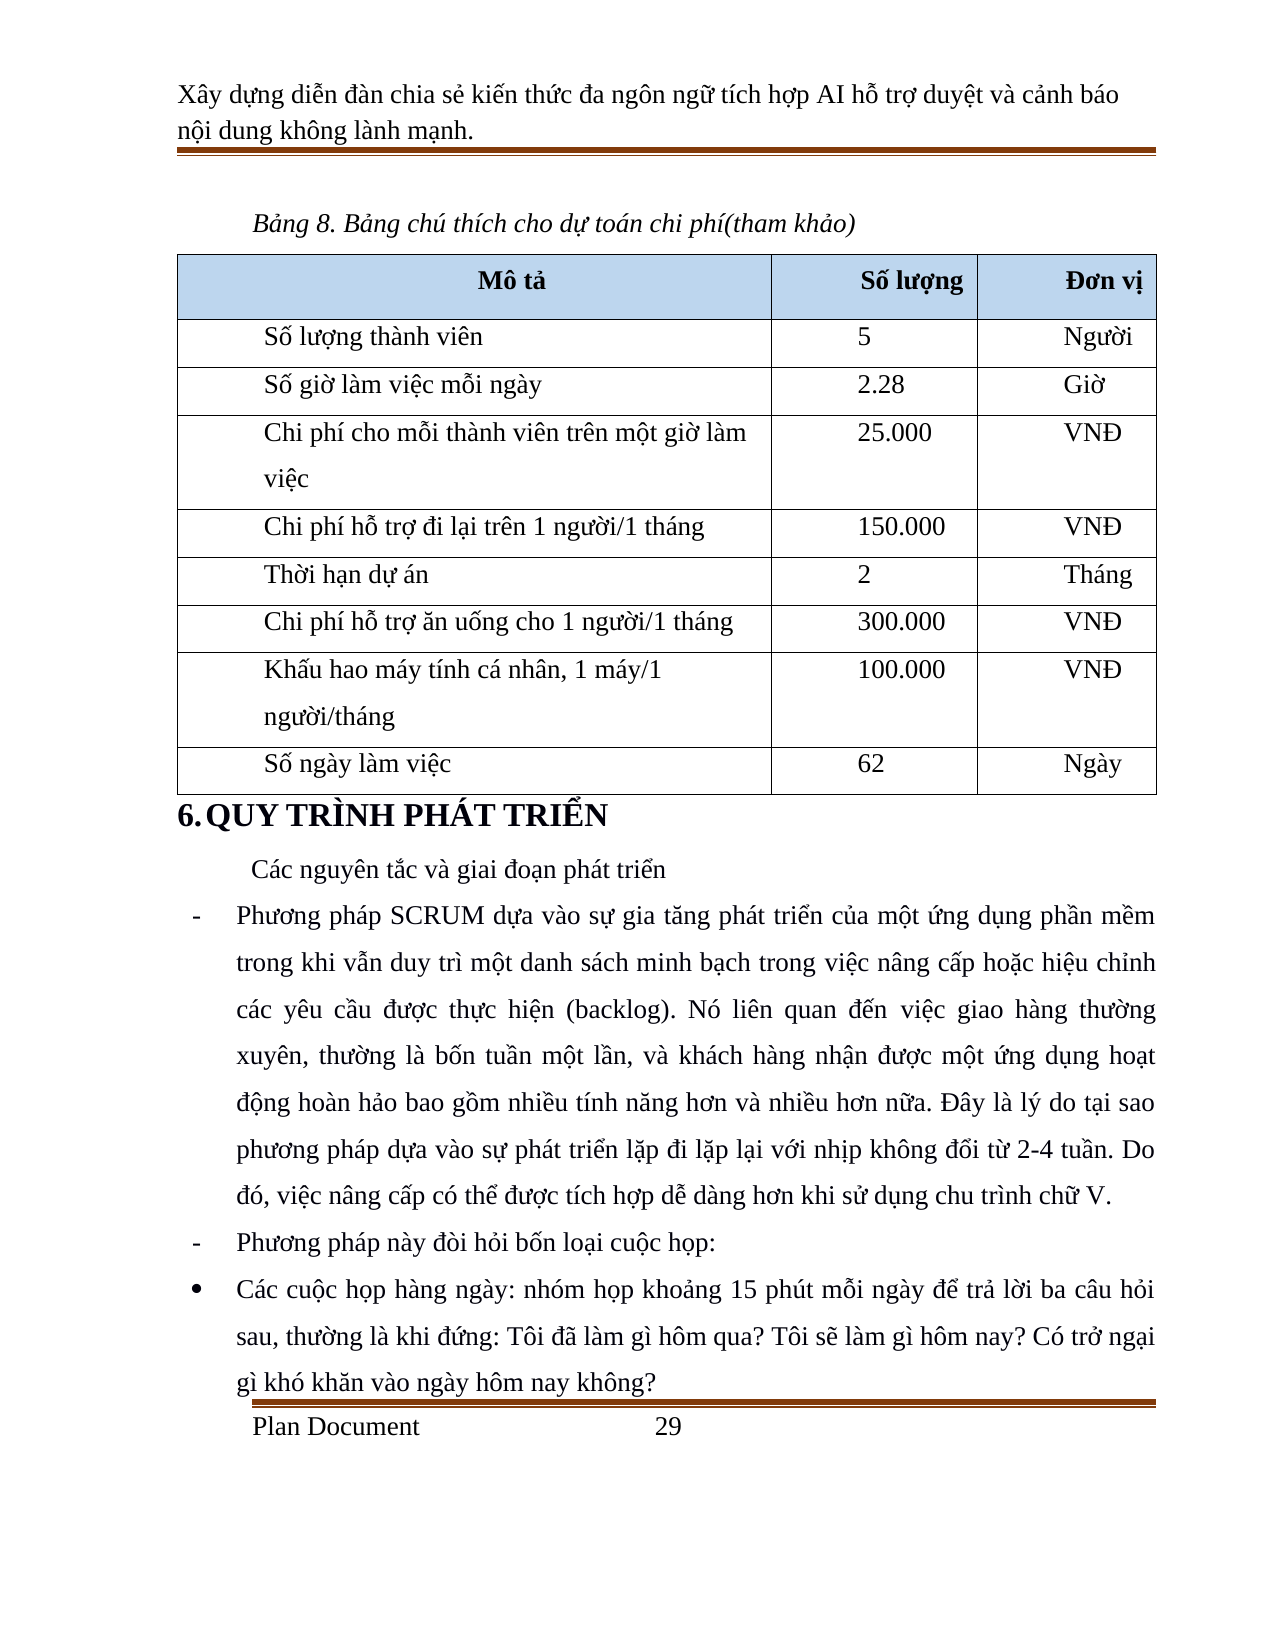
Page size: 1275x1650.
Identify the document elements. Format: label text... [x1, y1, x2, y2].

table_cell 2.28 [772, 368, 977, 415]
table_cell 300.000 [772, 606, 977, 652]
table_cell VNĐ [978, 416, 1156, 509]
table_cell Số lượng thành viên [178, 320, 771, 367]
table_cell 100.000 [772, 653, 977, 747]
subtitle QUY TRÌNH PHÁT TRIỂN [177, 795, 1156, 834]
list Phương pháp SCRUM dựa vào sự gia tăng phát triển của một ứng dụng phần mềm trong khi vẫn duy trì một danh sách minh bạch trong việc nâng cấp hoặc hiệu chỉnh các yêu cầu được thực hiện (backlog). Nó liên quan đến việc giao hàng thường xuyên, thường là bốn tuần một lần, và khách hàng nhận được một ứng dụng hoạt động hoàn hảo bao gồm nhiều tính năng hơn và nhiều hơn nữa. Đây là lý do tại sao phương pháp dựa vào sự phát triển lặp đi lặp lại với nhịp không đổi từ 2-4 tuần. Do đó, việc nâng cấp có thể được tích hợp dễ dàng hơn khi sử dụng chu trình chữ V. [192, 899, 1156, 1211]
table_cell 25.000 [772, 416, 977, 509]
table_cell 62 [772, 748, 977, 794]
table_cell 2 [772, 558, 977, 604]
table_cell VNĐ [978, 510, 1156, 557]
table_header Mô tả [178, 255, 771, 319]
list Phương pháp này đòi hỏi bốn loại cuộc họp: [192, 1226, 1156, 1257]
text Các nguyên tắc và giai đoạn phát triển [251, 853, 1156, 884]
text Bảng 8. Bảng chú thích cho dự toán chi phí(tham khảo) [252, 208, 1156, 239]
table_cell Giờ [978, 368, 1156, 415]
table_cell 150.000 [772, 510, 977, 557]
table_cell VNĐ [978, 653, 1156, 747]
table_cell Ngày [978, 748, 1156, 794]
table_header Số lượng [772, 255, 977, 319]
table_header Đơn vị [978, 255, 1156, 319]
table_cell Số giờ làm việc mỗi ngày [178, 368, 771, 415]
table_cell Số ngày làm việc [178, 748, 771, 794]
table_cell Chi phí cho mỗi thành viên trên một giờ làm việc [178, 416, 771, 509]
list Các cuộc họp hàng ngày: nhóm họp khoảng 15 phút mỗi ngày để trả lời ba câu hỏi sau, thường là khi đứng: Tôi đã làm gì hôm qua? Tôi sẽ làm gì hôm nay? Có trở ngại gì khó khăn vào ngày hôm nay không? [192, 1273, 1156, 1397]
table_cell Người [978, 320, 1156, 367]
table_cell Tháng [978, 558, 1156, 604]
table_cell Khấu hao máy tính cá nhân, 1 máy/1 người/tháng [178, 653, 771, 747]
table_cell VNĐ [978, 606, 1156, 652]
table_cell Thời hạn dự án [178, 558, 771, 604]
table_cell Chi phí hỗ trợ ăn uống cho 1 người/1 tháng [178, 606, 771, 652]
table_cell 5 [772, 320, 977, 367]
table_cell Chi phí hỗ trợ đi lại trên 1 người/1 tháng [178, 510, 771, 557]
